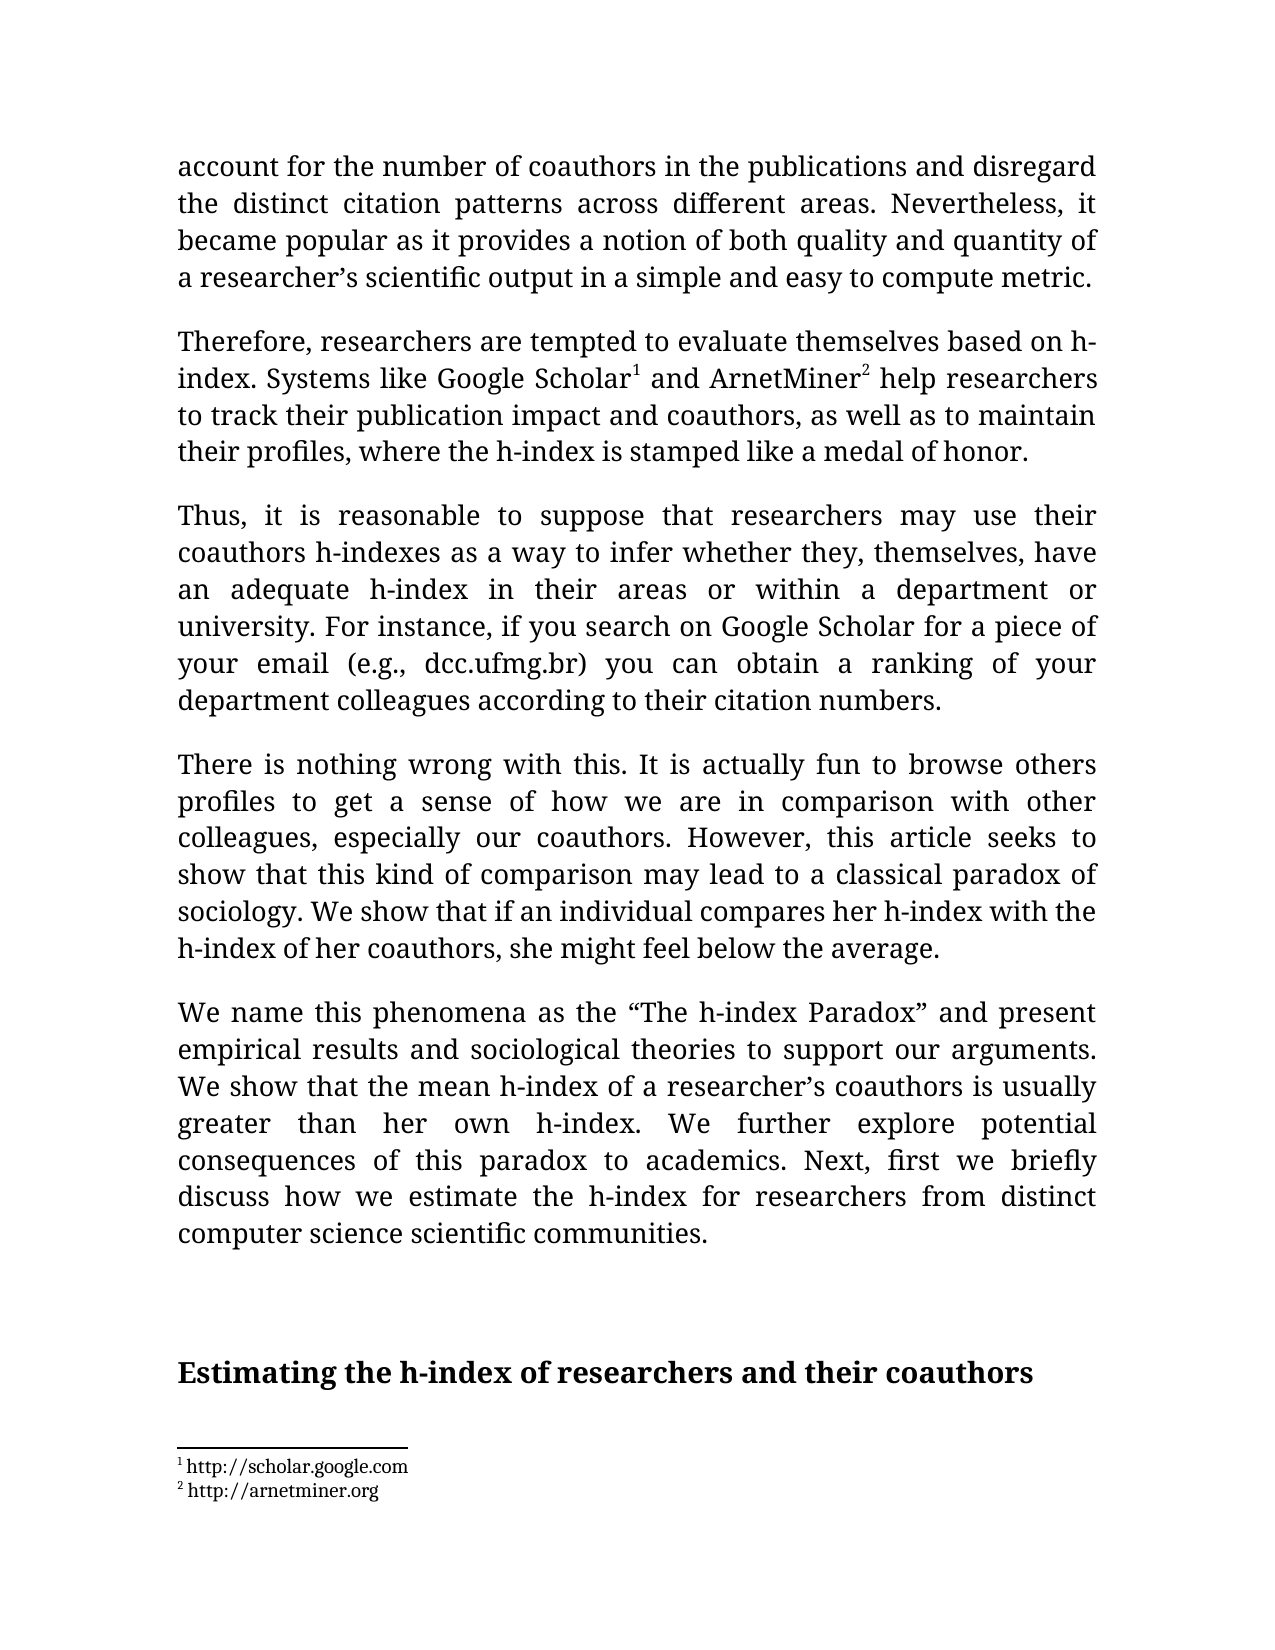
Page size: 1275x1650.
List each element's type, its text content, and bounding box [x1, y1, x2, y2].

text We name this phenomena as the “The h-index Paradox” and present empirical results and sociological theories to support our arguments. We show that the mean h-index of a researcher’s coauthors is usually greater than her own h-index. We further explore potential consequences of this paradox to academics. Next, first we briefly discuss how we estimate the h-index for researchers from distinct computer science scientific communities. [177, 993, 1098, 1252]
text Therefore, researchers are tempted to evaluate themselves based on h-index. Systems like Google Scholar and ArnetMiner help researchers to track their publication impact and coauthors, as well as to maintain their profiles, where the h-index is stamped like a medal of honor. [177, 322, 1098, 470]
text There is nothing wrong with this. It is actually fun to browse others profiles to get a sense of how we are in comparison with other colleagues, especially our coauthors. However, this article seeks to show that this kind of comparison may lead to a classical paradox of sociology. We show that if an individual compares her h-index with the h-index of her coauthors, she might feel below the average. [177, 745, 1098, 966]
text Estimating the h-index of researchers and their coauthors [177, 1352, 1098, 1392]
text Thus, it is reasonable to suppose that researchers may use their coauthors h-indexes as a way to infer whether they, themselves, have an adequate h-index in their areas or within a department or university. For instance, if you search on Google Scholar for a piece of your email (e.g., dcc.ufmg.br) you can obtain a ranking of your department colleagues according to their citation numbers. [177, 497, 1098, 718]
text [177, 148, 1098, 295]
